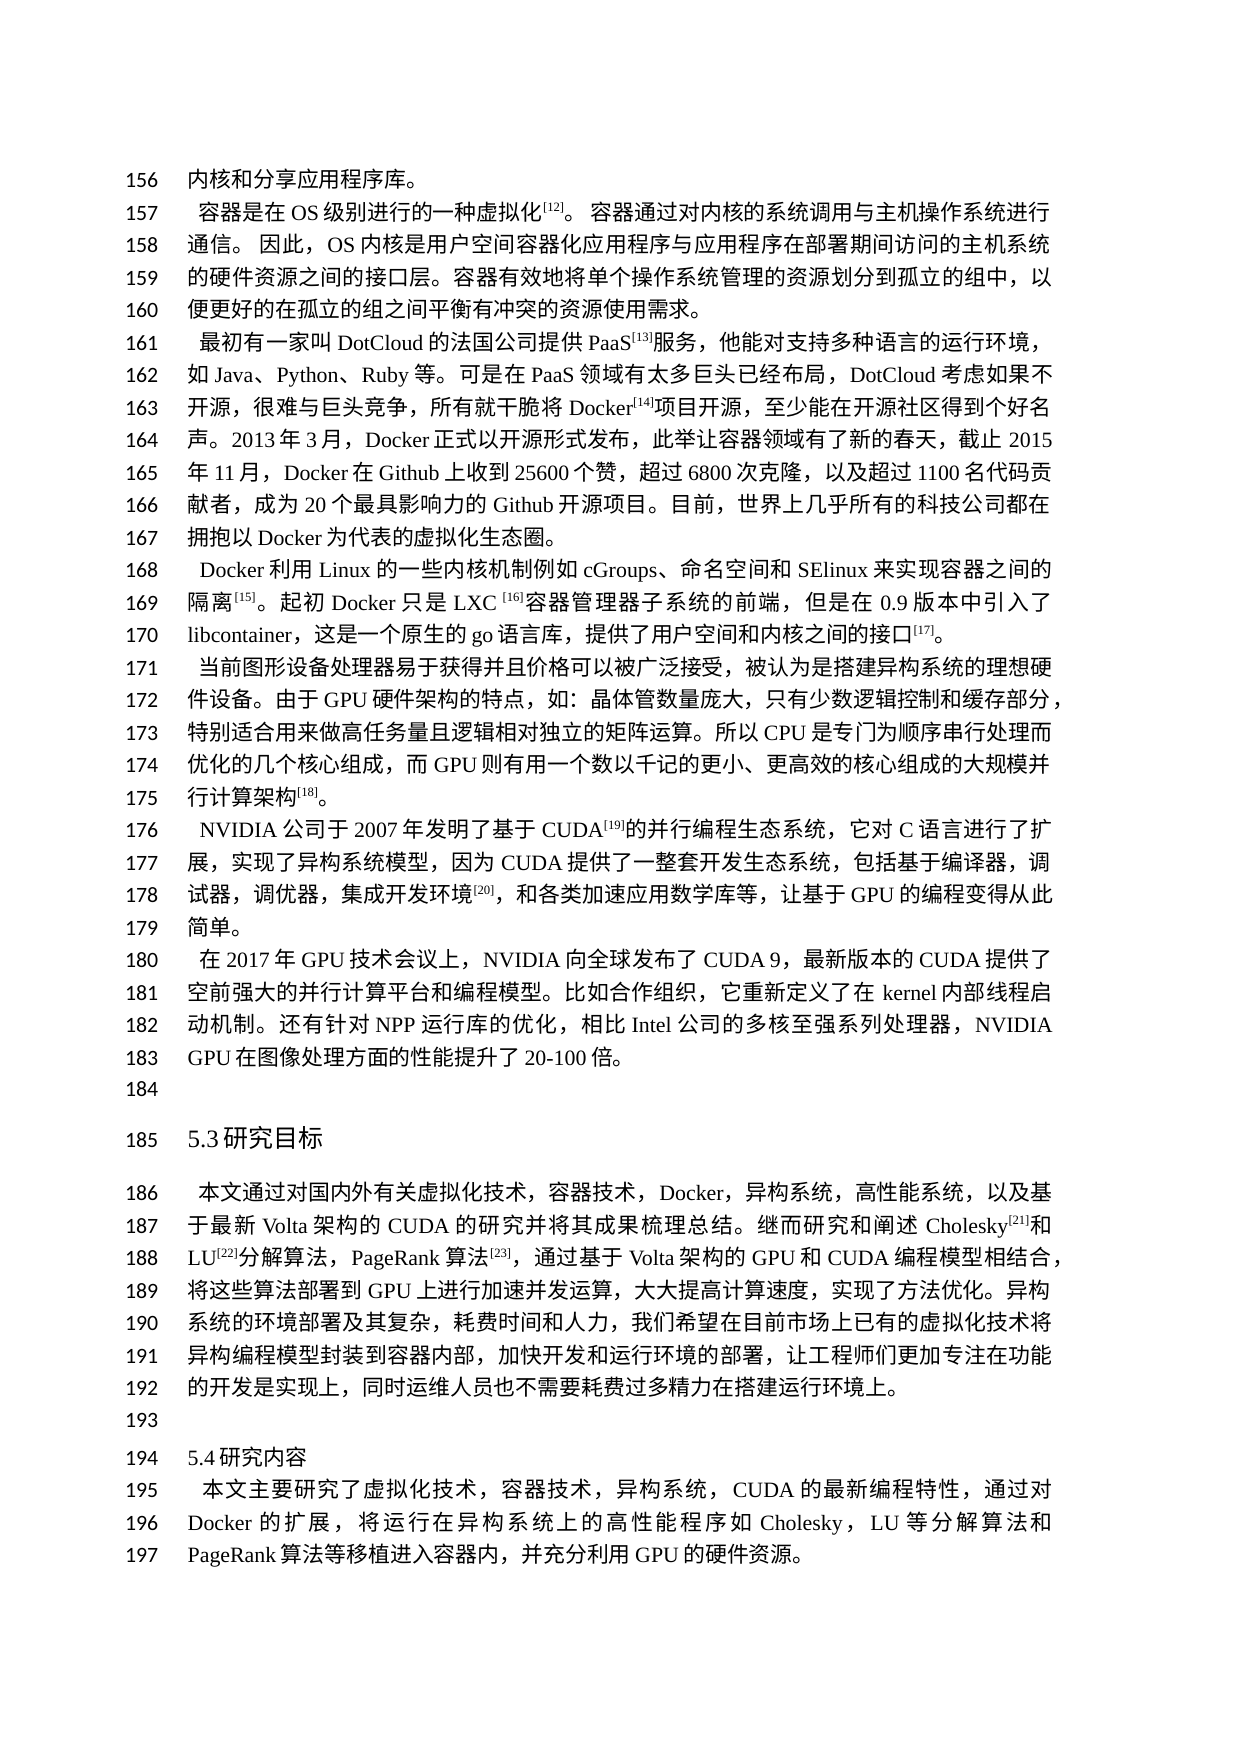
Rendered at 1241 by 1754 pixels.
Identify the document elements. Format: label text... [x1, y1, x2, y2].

text 当前图形设备处理器易于获得并且价格可以被广泛接受，被认为是搭建异构系统的理想硬件设备。由于GPU硬件架构的特点，如：晶体管数量庞大，只有少数逻辑控制和缓存部分，特别适合用来做高任务量且逻辑相对独立的矩阵运算。所以CPU是专门为顺序串行处理而优化的几个核心组成，而GPU则有用一个数以千记的更小、更高效的核心组成的大规模并行计算架构[18]。 [187, 649, 1053, 812]
text 最初有一家叫DotCloud的法国公司提供PaaS[13]服务，他能对支持多种语言的运行环境，如Java、Python、Ruby等。可是在PaaS领域有太多巨头已经布局，DotCloud考虑如果不开源，很难与巨头竞争，所有就干脆将Docker[14]项目开源，至少能在开源社区得到个好名声。2013年3月，Docker正式以开源形式发布，此举让容器领域有了新的春天，截止2015年11月，Docker在Github上收到25600个赞，超过6800次克隆，以及超过1100名代码贡献者，成为20个最具影响力的Github开源项目。目前，世界上几乎所有的科技公司都在拥抱以Docker为代表的虚拟化生态圈。 [187, 324, 1053, 552]
text 5.3研究目标 [187, 1104, 1053, 1169]
text 容器是在OS级别进行的一种虚拟化[12]。 容器通过对内核的系统调用与主机操作系统进行通信。 因此，OS内核是用户空间容器化应用程序与应用程序在部署期间访问的主机系统的硬件资源之间的接口层。容器有效地将单个操作系统管理的资源划分到孤立的组中，以便更好的在孤立的组之间平衡有冲突的资源使用需求。 [187, 194, 1053, 324]
text Docker利用Linux的一些内核机制例如cGroups、命名空间和SElinux来实现容器之间的隔离[15]。起初Docker只是 LXC [16]容器管理器子系统的前端，但是在0.9版本中引入了libcontainer，这是一个原生的go语言库，提供了用户空间和内核之间的接口[17]。 [187, 552, 1053, 649]
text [187, 162, 1053, 194]
text 本文主要研究了虚拟化技术，容器技术，异构系统，CUDA的最新编程特性，通过对Docker的扩展，将运行在异构系统上的高性能程序如Cholesky，LU等分解算法和PageRank算法等移植进入容器内，并充分利用GPU的硬件资源。 [187, 1472, 1053, 1569]
text 5.4研究内容 [187, 1439, 1053, 1472]
text NVIDIA公司于2007年发明了基于CUDA[19]的并行编程生态系统，它对C语言进行了扩展，实现了异构系统模型，因为CUDA提供了一整套开发生态系统，包括基于编译器，调试器，调优器，集成开发环境[20]，和各类加速应用数学库等，让基于GPU的编程变得从此简单。 [187, 812, 1053, 942]
text 在2017年GPU技术会议上，NVIDIA向全球发布了CUDA 9，最新版本的CUDA提供了空前强大的并行计算平台和编程模型。比如合作组织，它重新定义了在kernel内部线程启动机制。还有针对NPP运行库的优化，相比Intel公司的多核至强系列处理器，NVIDIA GPU在图像处理方面的性能提升了20-100倍。 [187, 942, 1053, 1072]
text 本文通过对国内外有关虚拟化技术，容器技术，Docker，异构系统，高性能系统，以及基于最新Volta架构的CUDA的研究并将其成果梳理总结。继而研究和阐述Cholesky[21]和LU[22]分解算法，PageRank算法[23]，通过基于Volta架构的GPU和CUDA编程模型相结合，将这些算法部署到GPU上进行加速并发运算，大大提高计算速度，实现了方法优化。异构系统的环境部署及其复杂，耗费时间和人力，我们希望在目前市场上已有的虚拟化技术将异构编程模型封装到容器内部，加快开发和运行环境的部署，让工程师们更加专注在功能的开发是实现上，同时运维人员也不需要耗费过多精力在搭建运行环境上。 [187, 1175, 1053, 1402]
